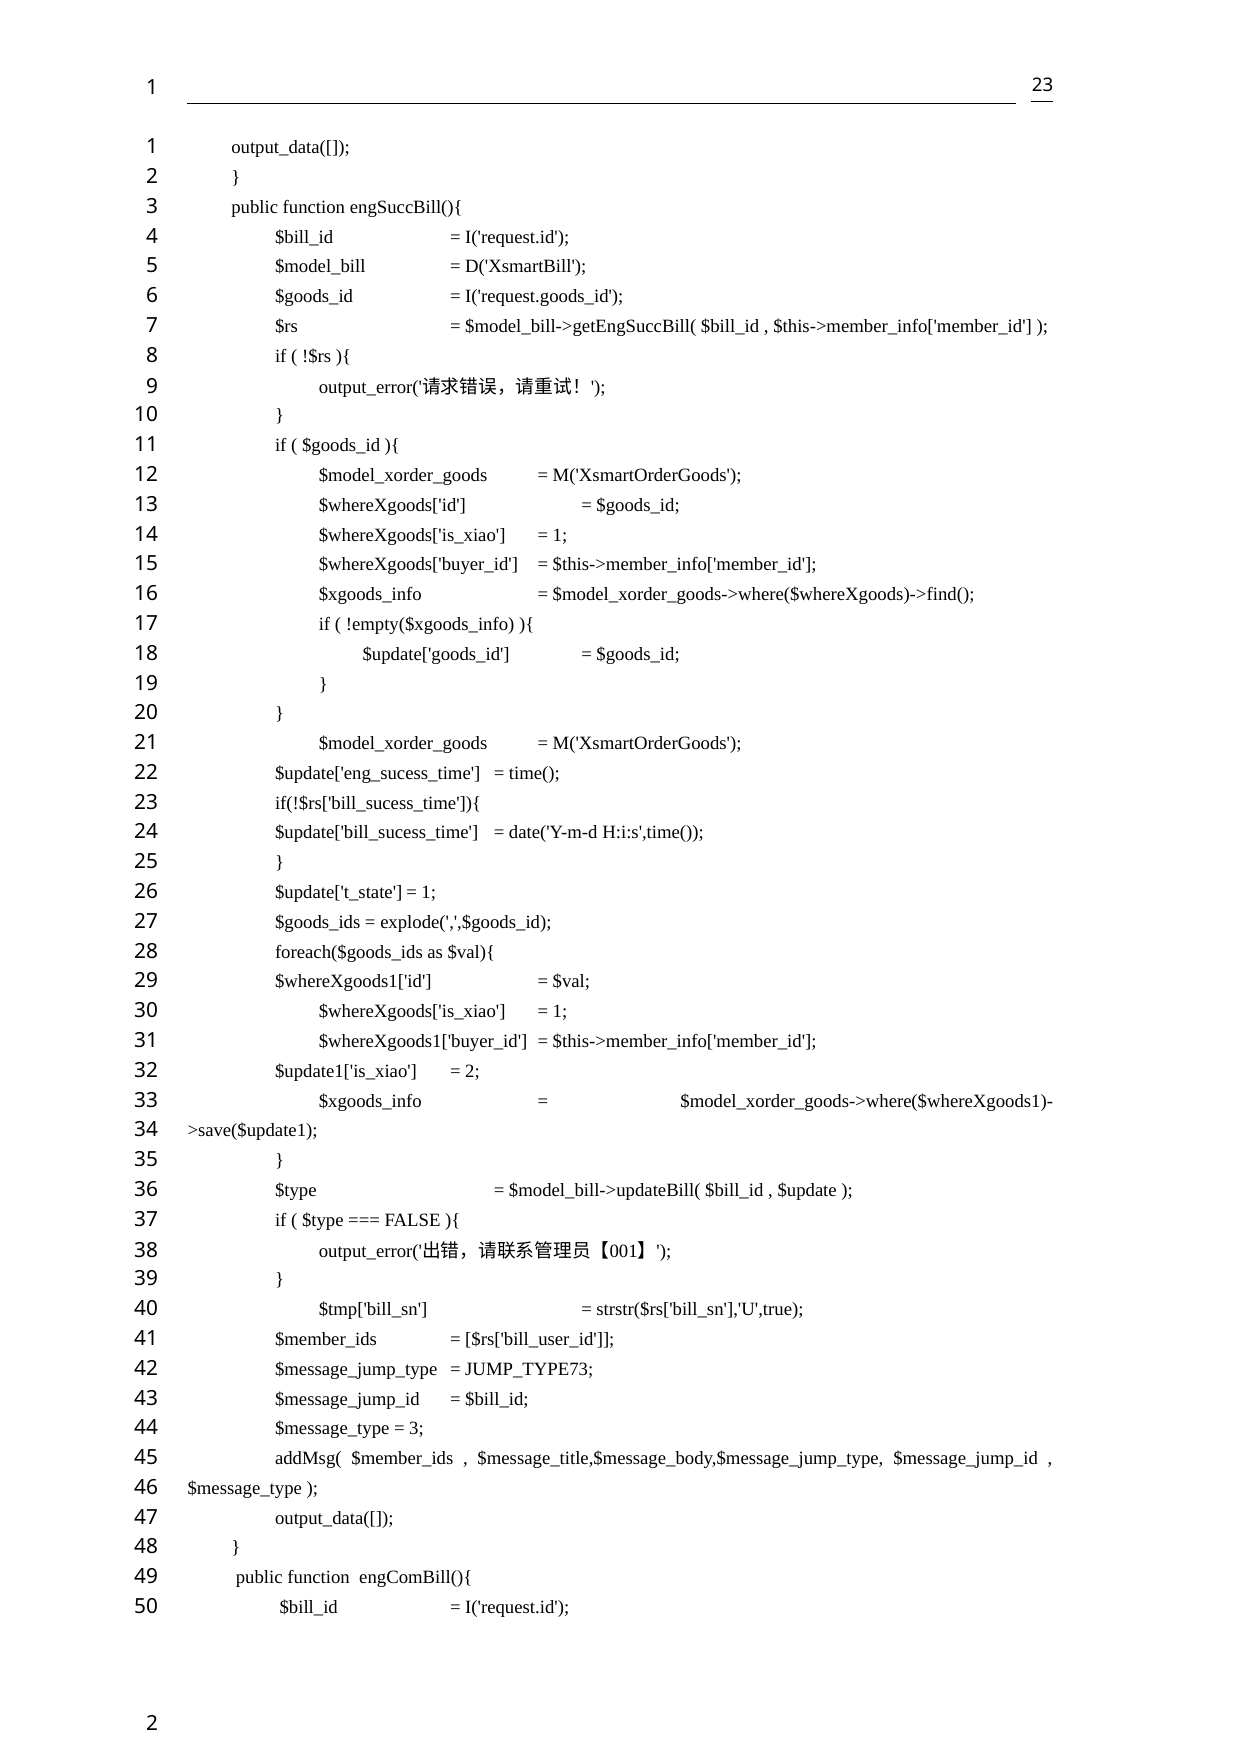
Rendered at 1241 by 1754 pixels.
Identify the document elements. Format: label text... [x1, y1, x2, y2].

text $message_jump_type = JUMP_TYPE73; [187, 1354, 1053, 1383]
text } [187, 1145, 1053, 1175]
text } [187, 400, 1053, 430]
text $model_xorder_goods = M('XsmartOrderGoods'); [187, 728, 1053, 758]
text output_error('出错，请联系管理员【001】'); [187, 1234, 1053, 1264]
text if ( !$rs ){ [187, 341, 1053, 371]
text } [187, 1532, 1053, 1562]
text $whereXgoods1['id'] = $val; [187, 966, 1053, 996]
text public function engSuccBill(){ [187, 192, 1053, 222]
text if(!$rs['bill_sucess_time']){ [187, 788, 1053, 817]
text } [187, 162, 1053, 192]
text output_data([]); [187, 1503, 1053, 1532]
text $model_bill = D('XsmartBill'); [187, 251, 1053, 281]
text if ( $goods_id ){ [187, 430, 1053, 460]
text $update1['is_xiao'] = 2; [187, 1056, 1053, 1086]
text $update['bill_sucess_time'] = date('Y-m-d H:i:s',time()); [187, 817, 1053, 847]
text $whereXgoods['is_xiao'] = 1; [187, 519, 1053, 549]
text $member_ids = [$rs['bill_user_id']]; [187, 1324, 1053, 1354]
text if ( $type === FALSE ){ [187, 1205, 1053, 1234]
text $whereXgoods['id'] = $goods_id; [187, 490, 1053, 519]
text $xgoods_info = $model_xorder_goods->where($whereXgoods1)->save($update1); [187, 1086, 1053, 1145]
text } [187, 847, 1053, 877]
text $message_type = 3; [187, 1413, 1053, 1443]
text $rs = $model_bill->getEngSuccBill( $bill_id , $this->member_info['member_id'] ); [187, 311, 1053, 341]
text $xgoods_info = $model_xorder_goods->where($whereXgoods)->find(); [187, 579, 1053, 609]
text $whereXgoods['buyer_id'] = $this->member_info['member_id']; [187, 549, 1053, 579]
text foreach($goods_ids as $val){ [187, 937, 1053, 966]
text output_data([]); [187, 132, 1053, 162]
text } [187, 1264, 1053, 1294]
text } [187, 668, 1053, 698]
text addMsg( $member_ids , $message_title,$message_body,$message_jump_type, $message_jump_id ,$message_type ); [187, 1443, 1053, 1503]
text $bill_id = I('request.id'); [187, 1592, 1053, 1622]
text public function engComBill(){ [187, 1562, 1053, 1592]
text $message_jump_id = $bill_id; [187, 1383, 1053, 1413]
text $model_xorder_goods = M('XsmartOrderGoods'); [187, 460, 1053, 490]
text $type = $model_bill->updateBill( $bill_id , $update ); [187, 1175, 1053, 1205]
text if ( !empty($xgoods_info) ){ [187, 609, 1053, 639]
text $whereXgoods1['buyer_id'] = $this->member_info['member_id']; [187, 1026, 1053, 1056]
text $goods_id = I('request.goods_id'); [187, 281, 1053, 311]
text } [187, 698, 1053, 728]
text $goods_ids = explode(',',$goods_id); [187, 907, 1053, 937]
text $update['t_state'] = 1; [187, 877, 1053, 907]
text $update['eng_sucess_time'] = time(); [187, 758, 1053, 788]
text $bill_id = I('request.id'); [187, 222, 1053, 251]
text output_error('请求错误，请重试！'); [187, 371, 1053, 400]
text $tmp['bill_sn'] = strstr($rs['bill_sn'],'U',true); [187, 1294, 1053, 1324]
text $update['goods_id'] = $goods_id; [187, 639, 1053, 668]
text $whereXgoods['is_xiao'] = 1; [187, 996, 1053, 1026]
